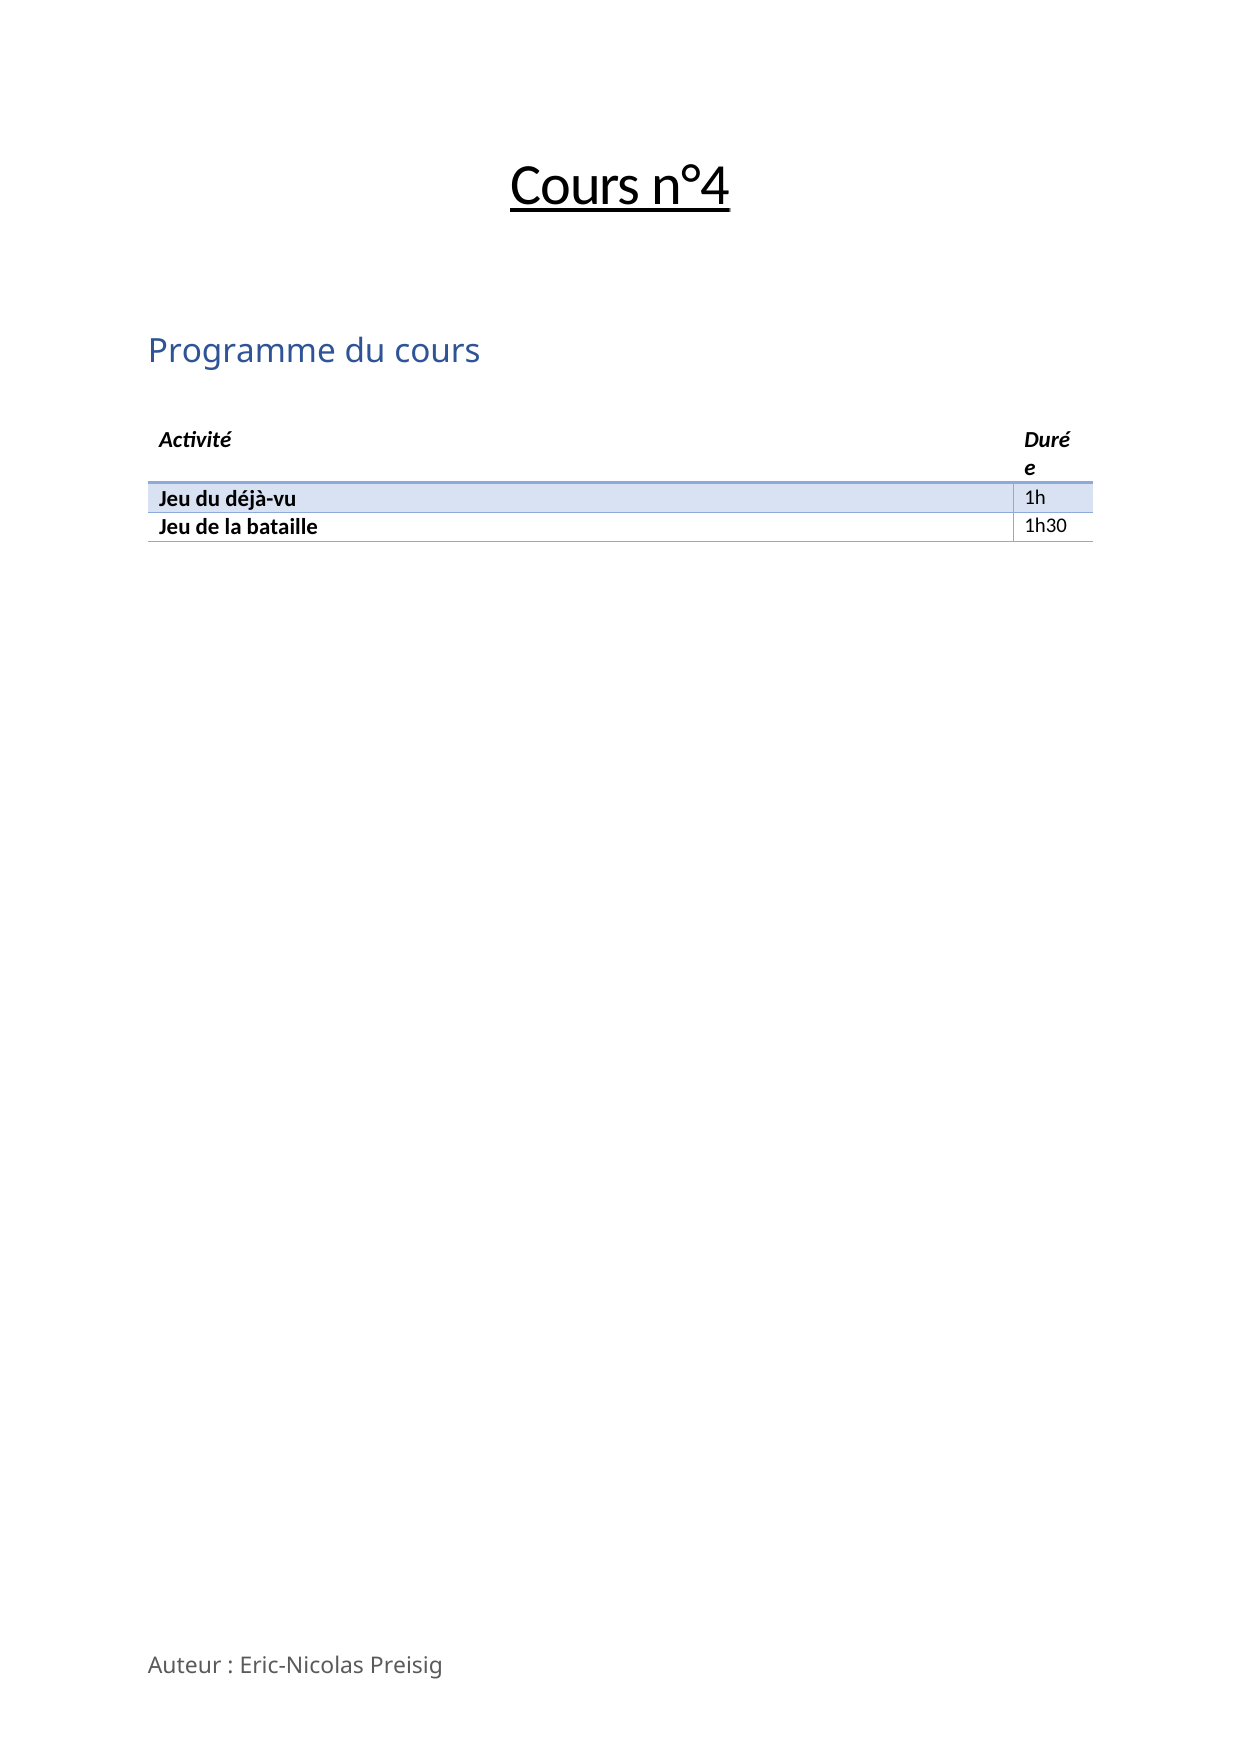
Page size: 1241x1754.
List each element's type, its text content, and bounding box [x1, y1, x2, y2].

table_cell Jeu du déjà-vu [148, 484, 1013, 512]
table_header Activité [148, 425, 1013, 481]
table_cell Jeu de la bataille [148, 513, 1013, 541]
text Cours n°4 [148, 148, 1093, 219]
table_cell 1h [1014, 484, 1093, 512]
subtitle Programme du cours [148, 244, 1093, 421]
table_cell 1h30 [1014, 513, 1093, 541]
table_header Durée [1013, 425, 1093, 481]
